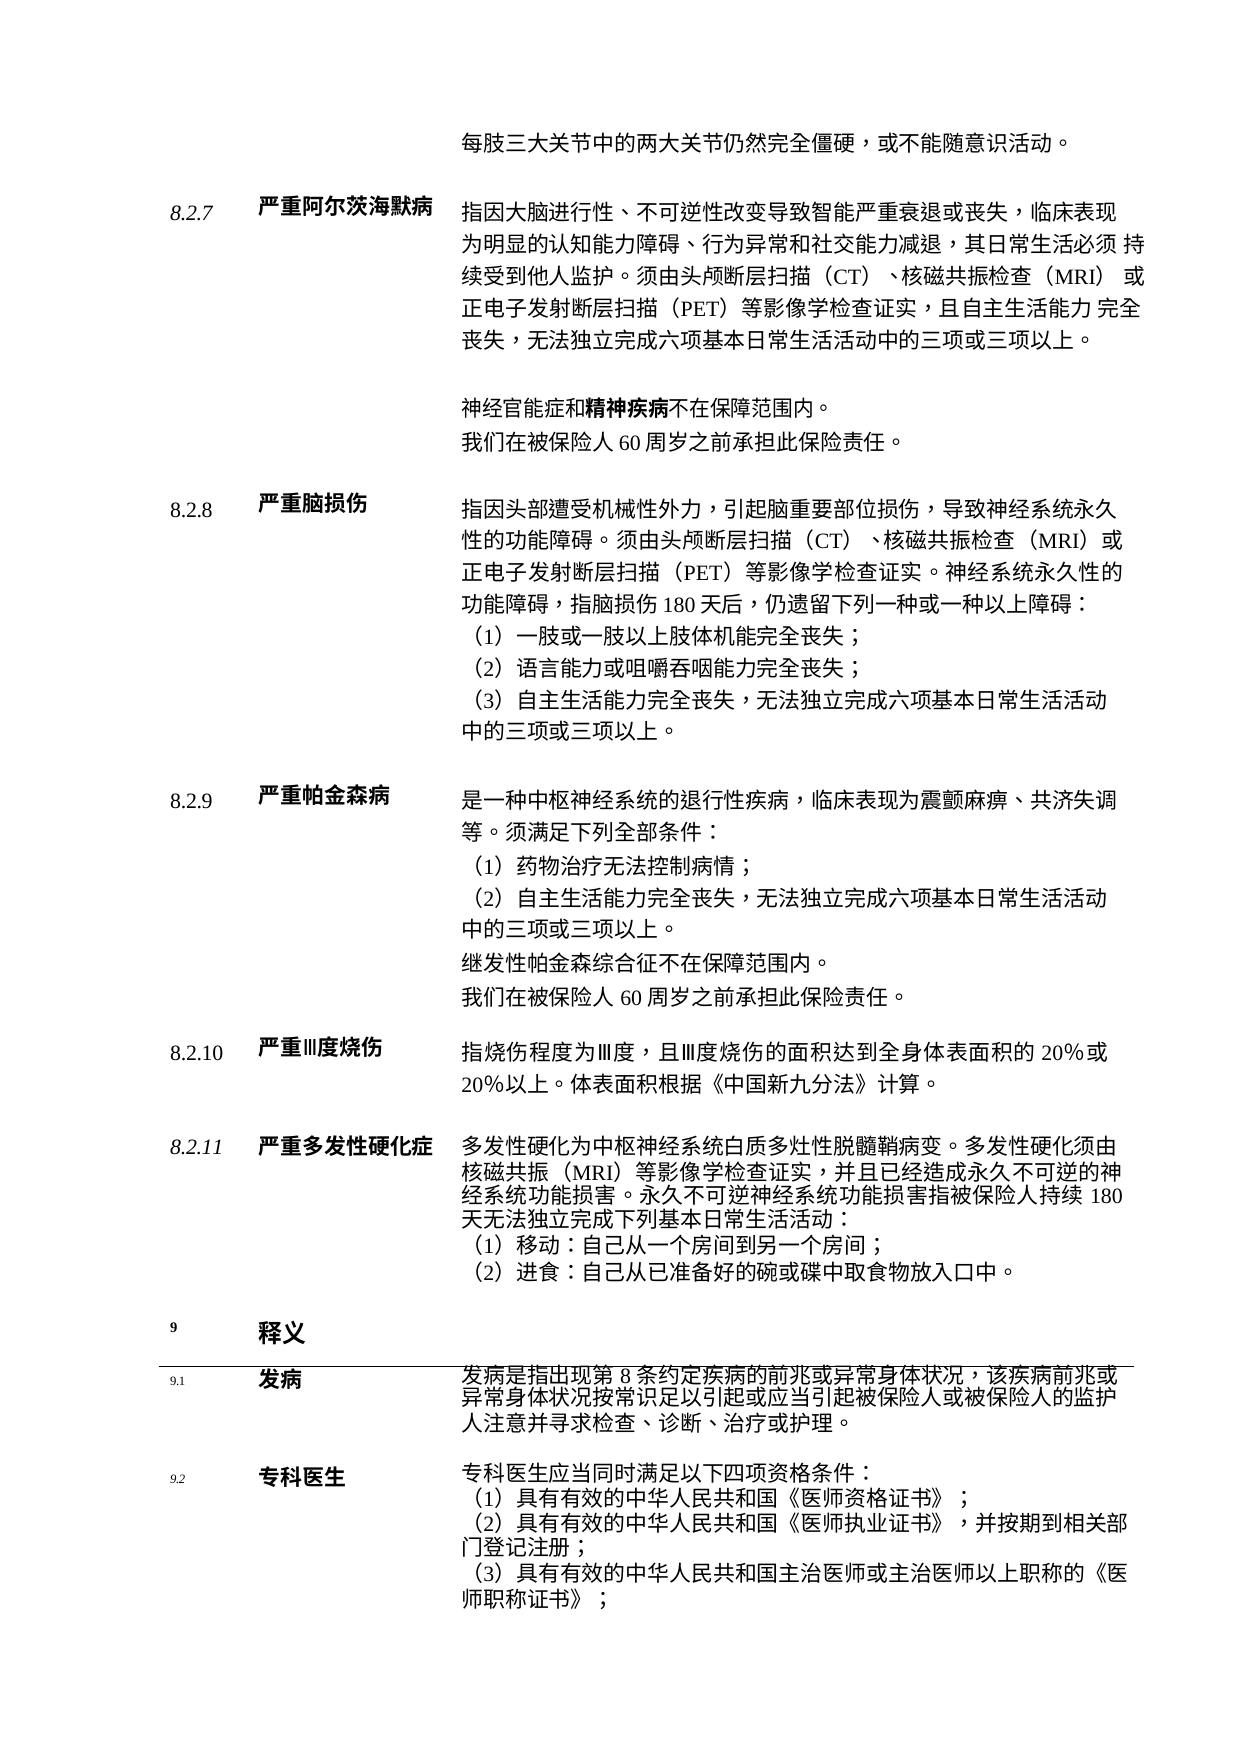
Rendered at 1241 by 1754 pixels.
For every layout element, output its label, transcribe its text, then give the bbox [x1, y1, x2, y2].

text 神经官能症和精神疾病不在保障范围内。 [461, 393, 1157, 423]
list 严重阿尔茨海默病 指因大脑进行性、不可逆性改变导致智能严重衰退或丧失，临床表现 [170, 191, 1157, 226]
text 我们在被保险人60周岁之前承担此保险责任。 [461, 426, 1157, 456]
text 核磁共振（MRI）等影像学检查证实，并且已经造成永久不可逆的神经系统功能损害。永久不可逆神经系统功能损害指被保险人持续 180 天无法独立完成下列基本日常生活活动： [461, 1161, 1123, 1234]
text 等。须满足下列全部条件： [461, 817, 1157, 847]
list 严重Ⅲ度烧伤 指烧伤程度为Ⅲ度，且Ⅲ度烧伤的面积达到全身体表面积的20％或 [170, 1032, 1157, 1067]
list 严重帕金森病 是一种中枢神经系统的退行性疾病，临床表现为震颤麻痹、共济失调 [170, 779, 1157, 815]
subtitle 释义 [170, 1316, 1157, 1350]
text 师职称证书》； [461, 1586, 1157, 1612]
text （2）进食：自己从已准备好的碗或碟中取食物放入口中。 [461, 1258, 1157, 1286]
text （1）移动：自己从一个房间到另一个房间； [461, 1234, 1157, 1258]
list 专科医生 专科医生应当同时满足以下四项资格条件： [170, 1458, 1157, 1487]
text （2）具有有效的中华人民共和国《医师执业证书》，并按期到相关部 [461, 1511, 1157, 1536]
text （3）自主生活能力完全丧失，无法独立完成六项基本日常生活活动中的三项或三项以上。 [461, 684, 1122, 746]
text （2）语言能力或咀嚼吞咽能力完全丧失； [461, 653, 1157, 682]
text 20％以上。体表面积根据《中国新九分法》计算。 [461, 1069, 1157, 1099]
text 我们在被保险人 60 周岁之前承担此保险责任。 [461, 982, 1157, 1012]
text 每肢三大关节中的两大关节仍然完全僵硬，或不能随意识活动。 [461, 128, 1157, 158]
list 严重多发性硬化症 多发性硬化为中枢神经系统白质多灶性脱髓鞘病变。多发性硬化须由 [170, 1131, 1157, 1160]
text 继发性帕金森综合征不在保障范围内。 [461, 948, 1157, 978]
text （1）药物治疗无法控制病情； [461, 851, 1157, 881]
text （2）自主生活能力完全丧失，无法独立完成六项基本日常生活活动中的三项或三项以上。 [461, 883, 1122, 944]
text （1）具有有效的中华人民共和国《医师资格证书》； [461, 1487, 1157, 1511]
text 人注意并寻求检查、诊断、治疗或护理。 [461, 1410, 1157, 1437]
list 发病 发病是指出现第 8 条约定疾病的前兆或异常身体状况，该疾病前兆或 [170, 1362, 1157, 1387]
text 门登记注册； [461, 1536, 1157, 1560]
text 性的功能障碍。须由头颅断层扫描（CT）、核磁共振检查（MRI）或正电子发射断层扫描（PET）等影像学检查证实。神经系统永久性的功能障碍，指脑损伤180天后，仍遗留下列一种或一种以上障碍： [461, 526, 1123, 618]
text （3）具有有效的中华人民共和国主治医师或主治医师以上职称的《医 [461, 1560, 1157, 1586]
text （1）一肢或一肢以上肢体机能完全丧失； [461, 621, 1157, 650]
list 严重脑损伤 指因头部遭受机械性外力，引起脑重要部位损伤，导致神经系统永久 [170, 488, 1157, 523]
text 为明显的认知能力障碍、行为异常和社交能力减退，其日常生活必须 持续受到他人监护。须由头颅断层扫描（CT）、核磁共振检查（MRI） 或正电子发射断层扫描（PET）等影像学检查证实，且自主生活能力 完全丧失，无法独立完成六项基本日常生活活动中的三项或三项以上。 [461, 229, 1145, 355]
text 异常身体状况按常识足以引起或应当引起被保险人或被保险人的监护 [461, 1387, 1157, 1410]
